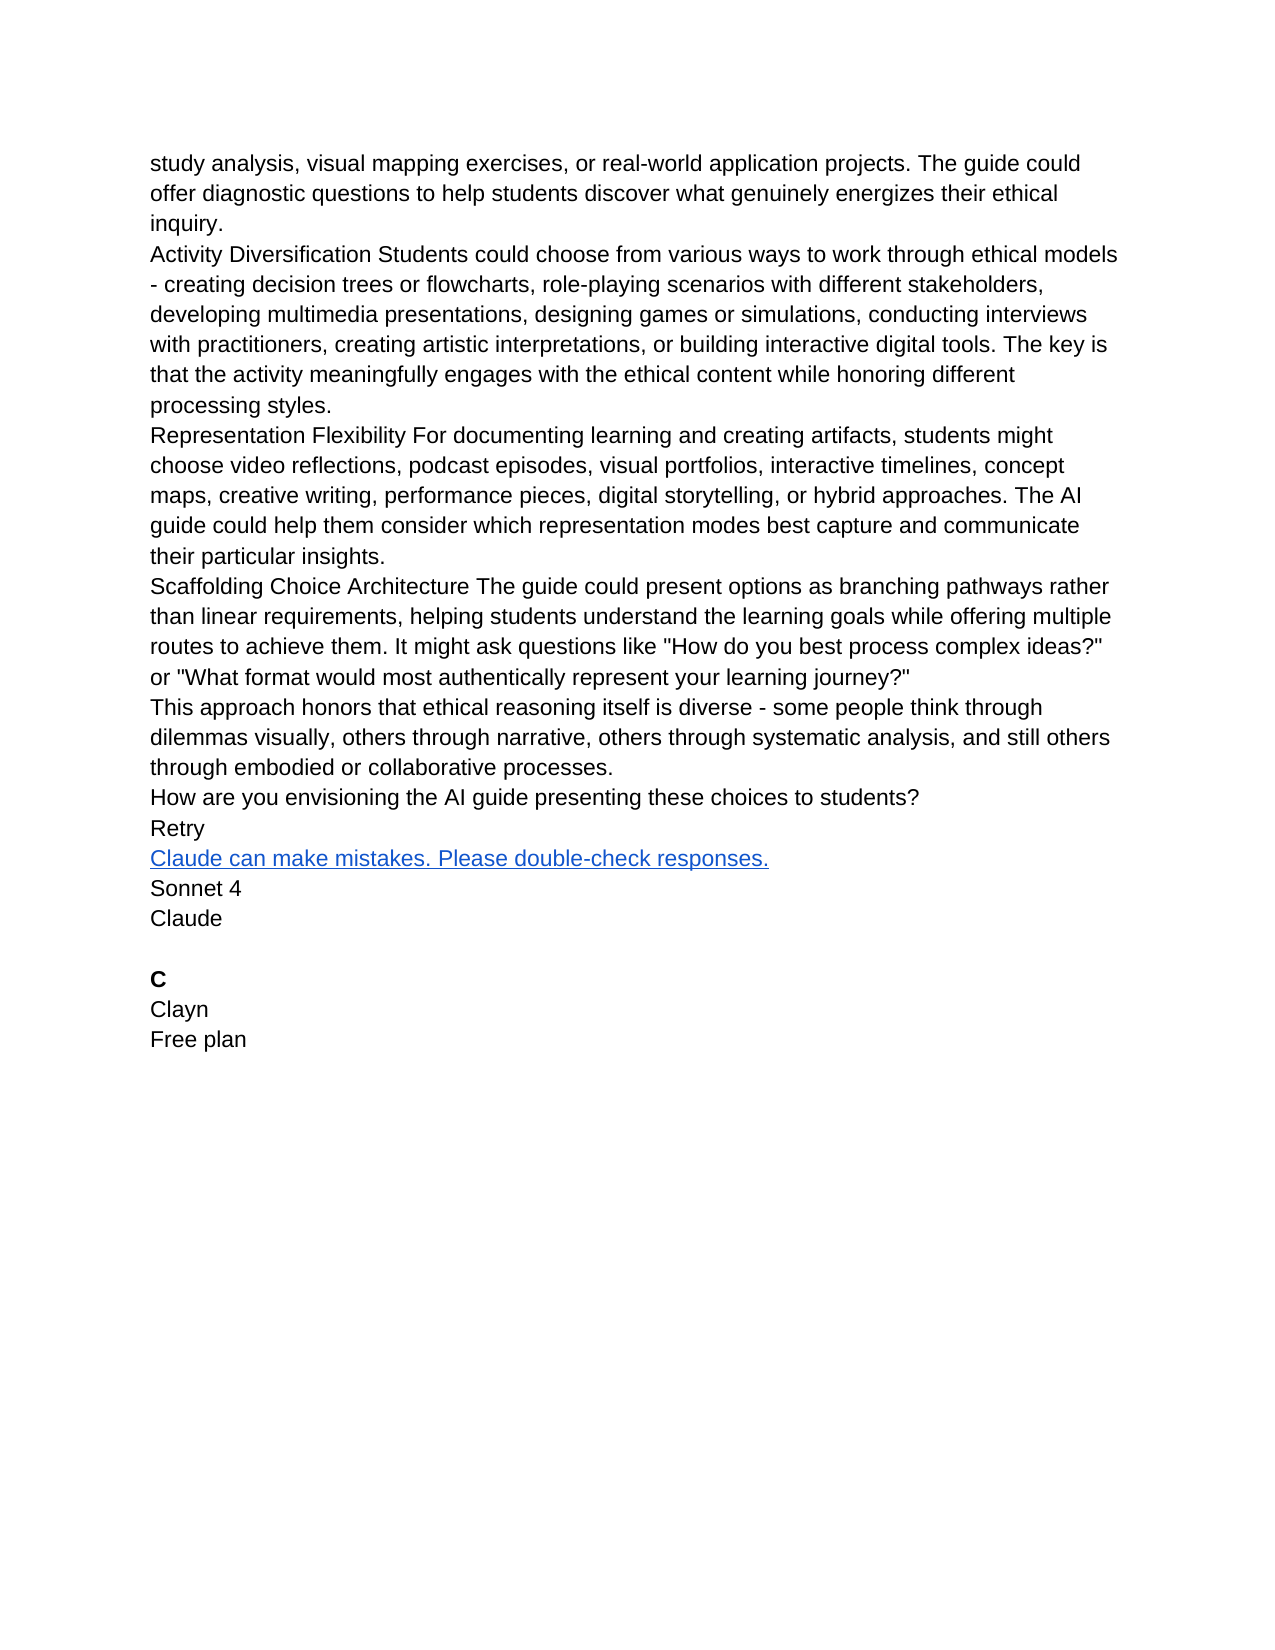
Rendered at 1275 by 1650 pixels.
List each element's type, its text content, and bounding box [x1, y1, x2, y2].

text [150, 150, 1125, 932]
text C Clayn Free plan [150, 966, 1125, 1052]
